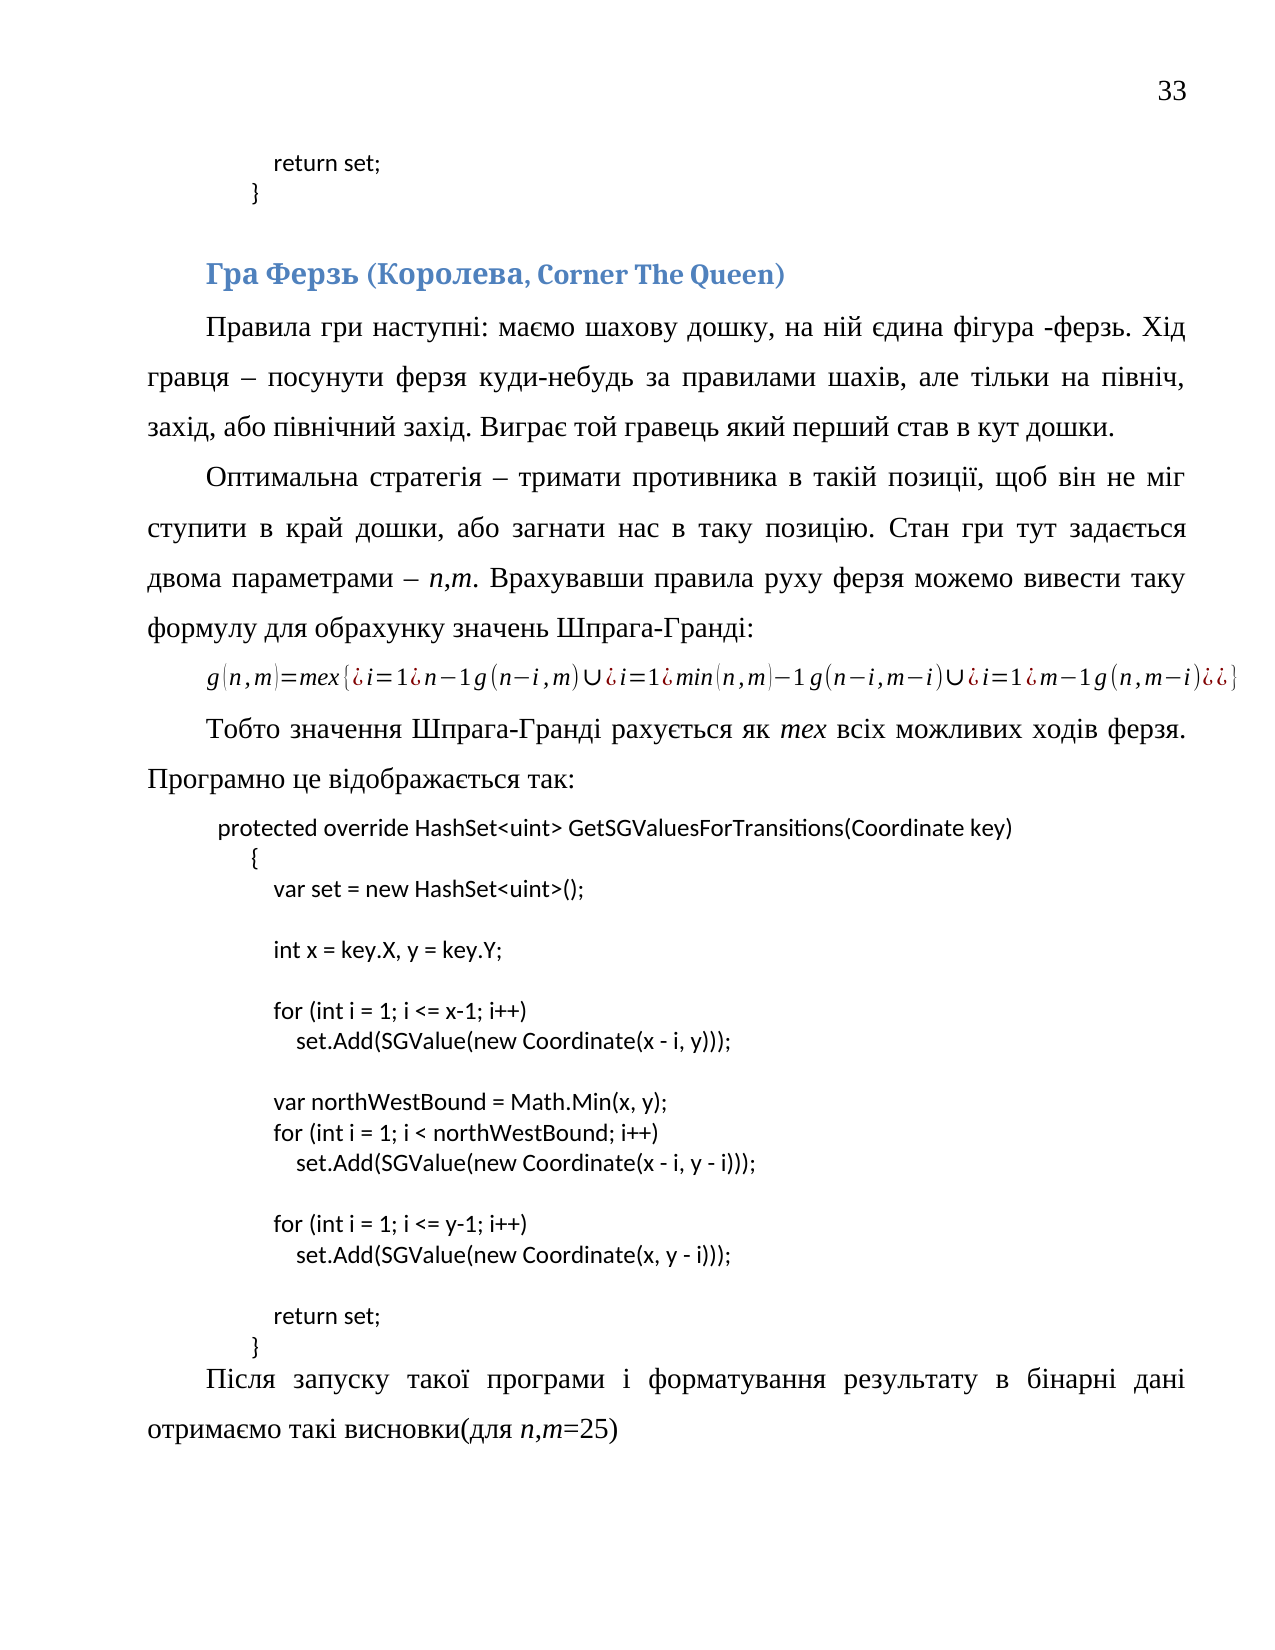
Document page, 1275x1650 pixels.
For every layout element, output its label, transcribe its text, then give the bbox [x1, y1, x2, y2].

text var northWestBound = Math.Min(x, y); [147, 1086, 1186, 1117]
text return set; [147, 1300, 1186, 1331]
text return set; [147, 147, 1186, 177]
text for (int i = 1; i < northWestBound; i++) [147, 1117, 1186, 1147]
text var set = new HashSet<uint>(); [147, 873, 1186, 903]
text } [147, 1331, 1186, 1361]
text Тобто значення Шпрага-Гранді рахується як mex всіх можливих ходів ферзя. Програмно це відображається так: [147, 711, 1186, 795]
text int x = key.X, y = key.Y; [147, 934, 1186, 964]
text for (int i = 1; i <= x-1; i++) [147, 995, 1186, 1025]
text for (int i = 1; i <= y-1; i++) [147, 1208, 1186, 1239]
text { [147, 842, 1186, 873]
subtitle Гра Ферзь (Королева, Corner The Queen) [147, 258, 1186, 292]
text set.Add(SGValue(new Coordinate(x, y - i))); [147, 1239, 1186, 1269]
text set.Add(SGValue(new Coordinate(x - i, y - i))); [147, 1147, 1186, 1178]
text Оптимальна стратегія – тримати противника в такій позиції, щоб він не міг ступити в край дошки, або загнати нас в таку позицію. Стан гри тут задається двома параметрами – n,m. Врахувавши правила руху ферзя можемо вивести таку формулу для обрахунку значень Шпрага-Гранді: [147, 459, 1186, 644]
text Правила гри наступні: маємо шахову дошку, на ній єдина фігура -ферзь. Хід гравця – посунути ферзя куди-небудь за правилами шахів, але тільки на північ, захід, або північний захід. Виграє той гравець який перший став в кут дошки. [147, 309, 1186, 443]
text set.Add(SGValue(new Coordinate(x - i, y))); [147, 1025, 1186, 1056]
text Після запуску такої програми і форматування результату в бінарні дані отримаємо такі висновки(для n,m=25) [147, 1361, 1186, 1445]
text protected override HashSet<uint> GetSGValuesForTransitions(Coordinate key) [147, 812, 1186, 842]
text } [147, 177, 1186, 208]
